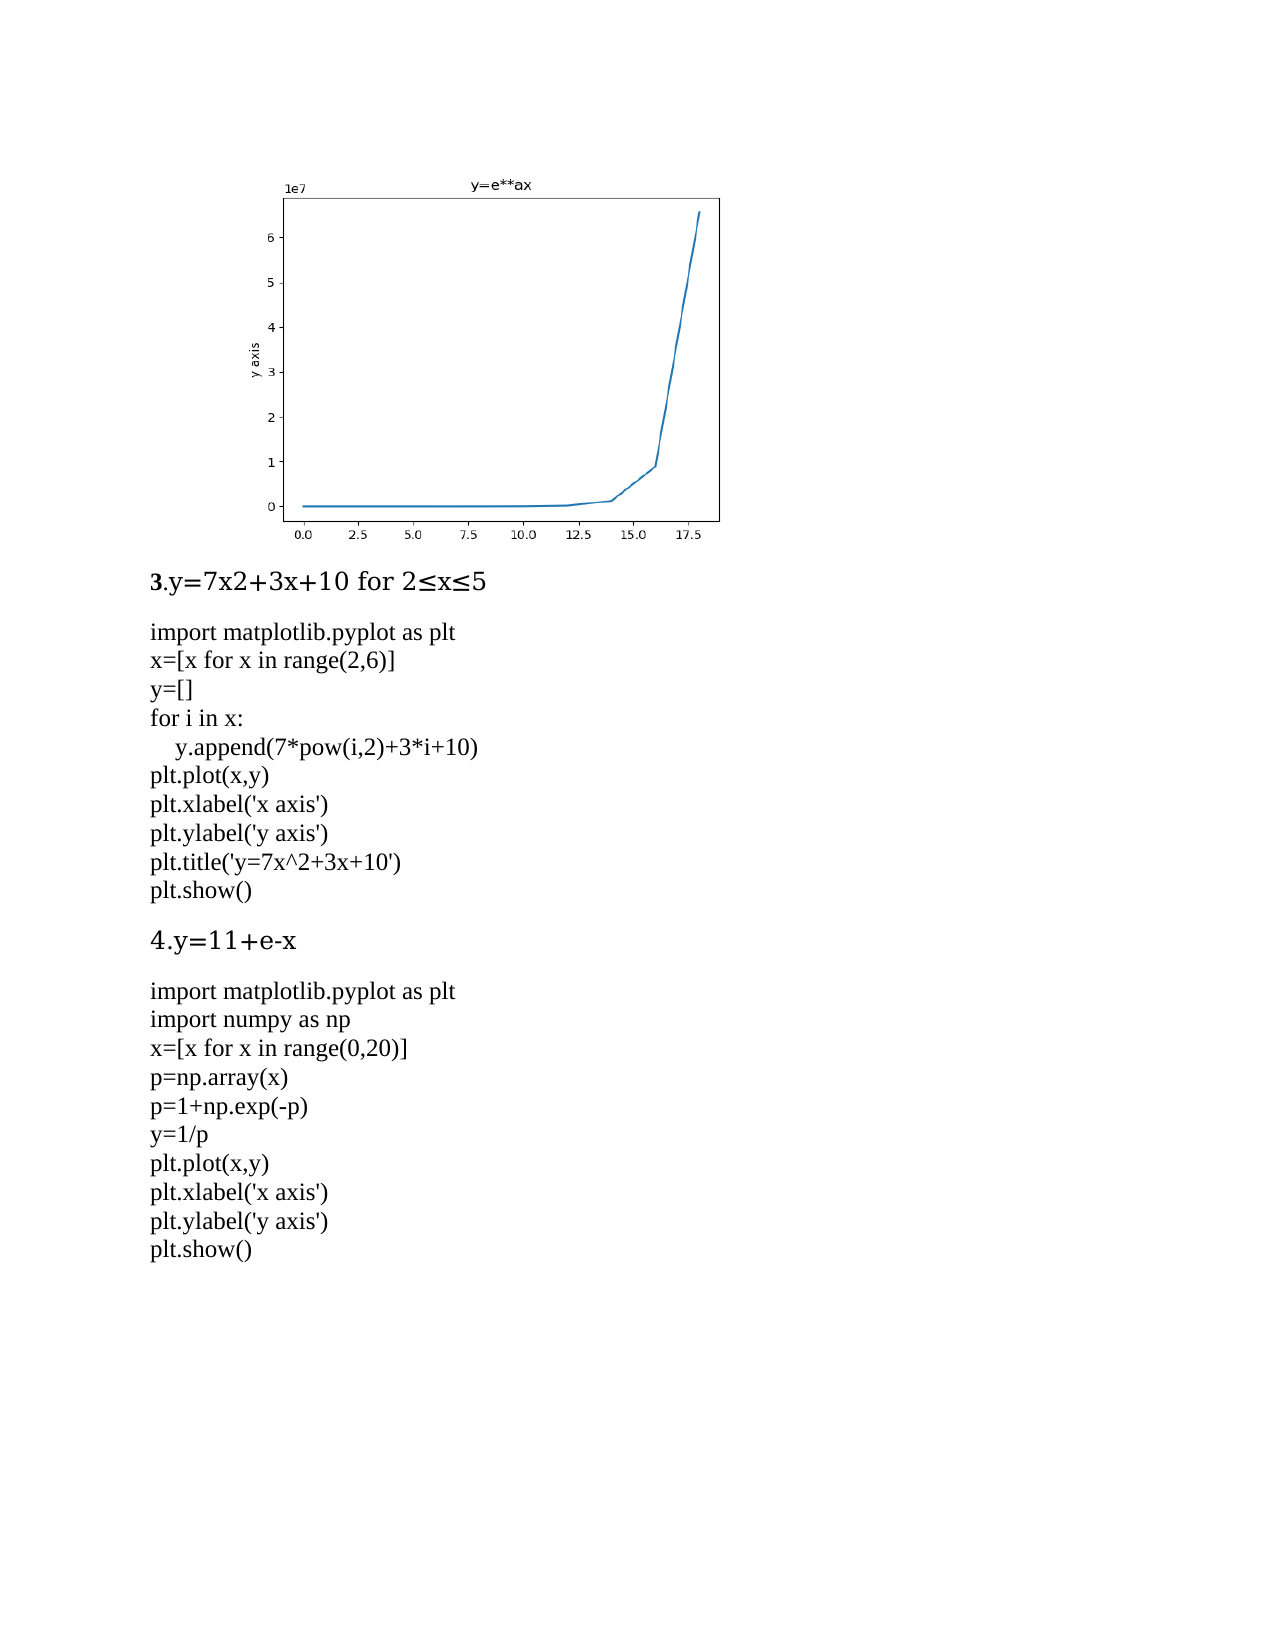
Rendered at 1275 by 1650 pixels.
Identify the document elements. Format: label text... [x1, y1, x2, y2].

text import matplotlib.pyplot as plt import numpy as np x=[x for x in range(0,20)] p=np.array(x) p=1+np.exp(-p) y=1/p plt.plot(x,y) plt.xlabel('x axis') plt.ylabel('y axis') plt.show() [150, 976, 1125, 1263]
text 4.y=11+e-x [150, 925, 1125, 955]
text 3.y=7x2+3x+10 for 2≤x≤5 [150, 566, 1125, 596]
text import matplotlib.pyplot as plt x=[x for x in range(2,6)] y=[] for i in x: y.append(7*pow(i,2)+3*i+10) plt.plot(x,y) plt.xlabel('x axis') plt.ylabel('y axis') plt.title('y=7x^2+3x+10') plt.show() [150, 617, 1125, 904]
picture [225, 150, 747, 545]
